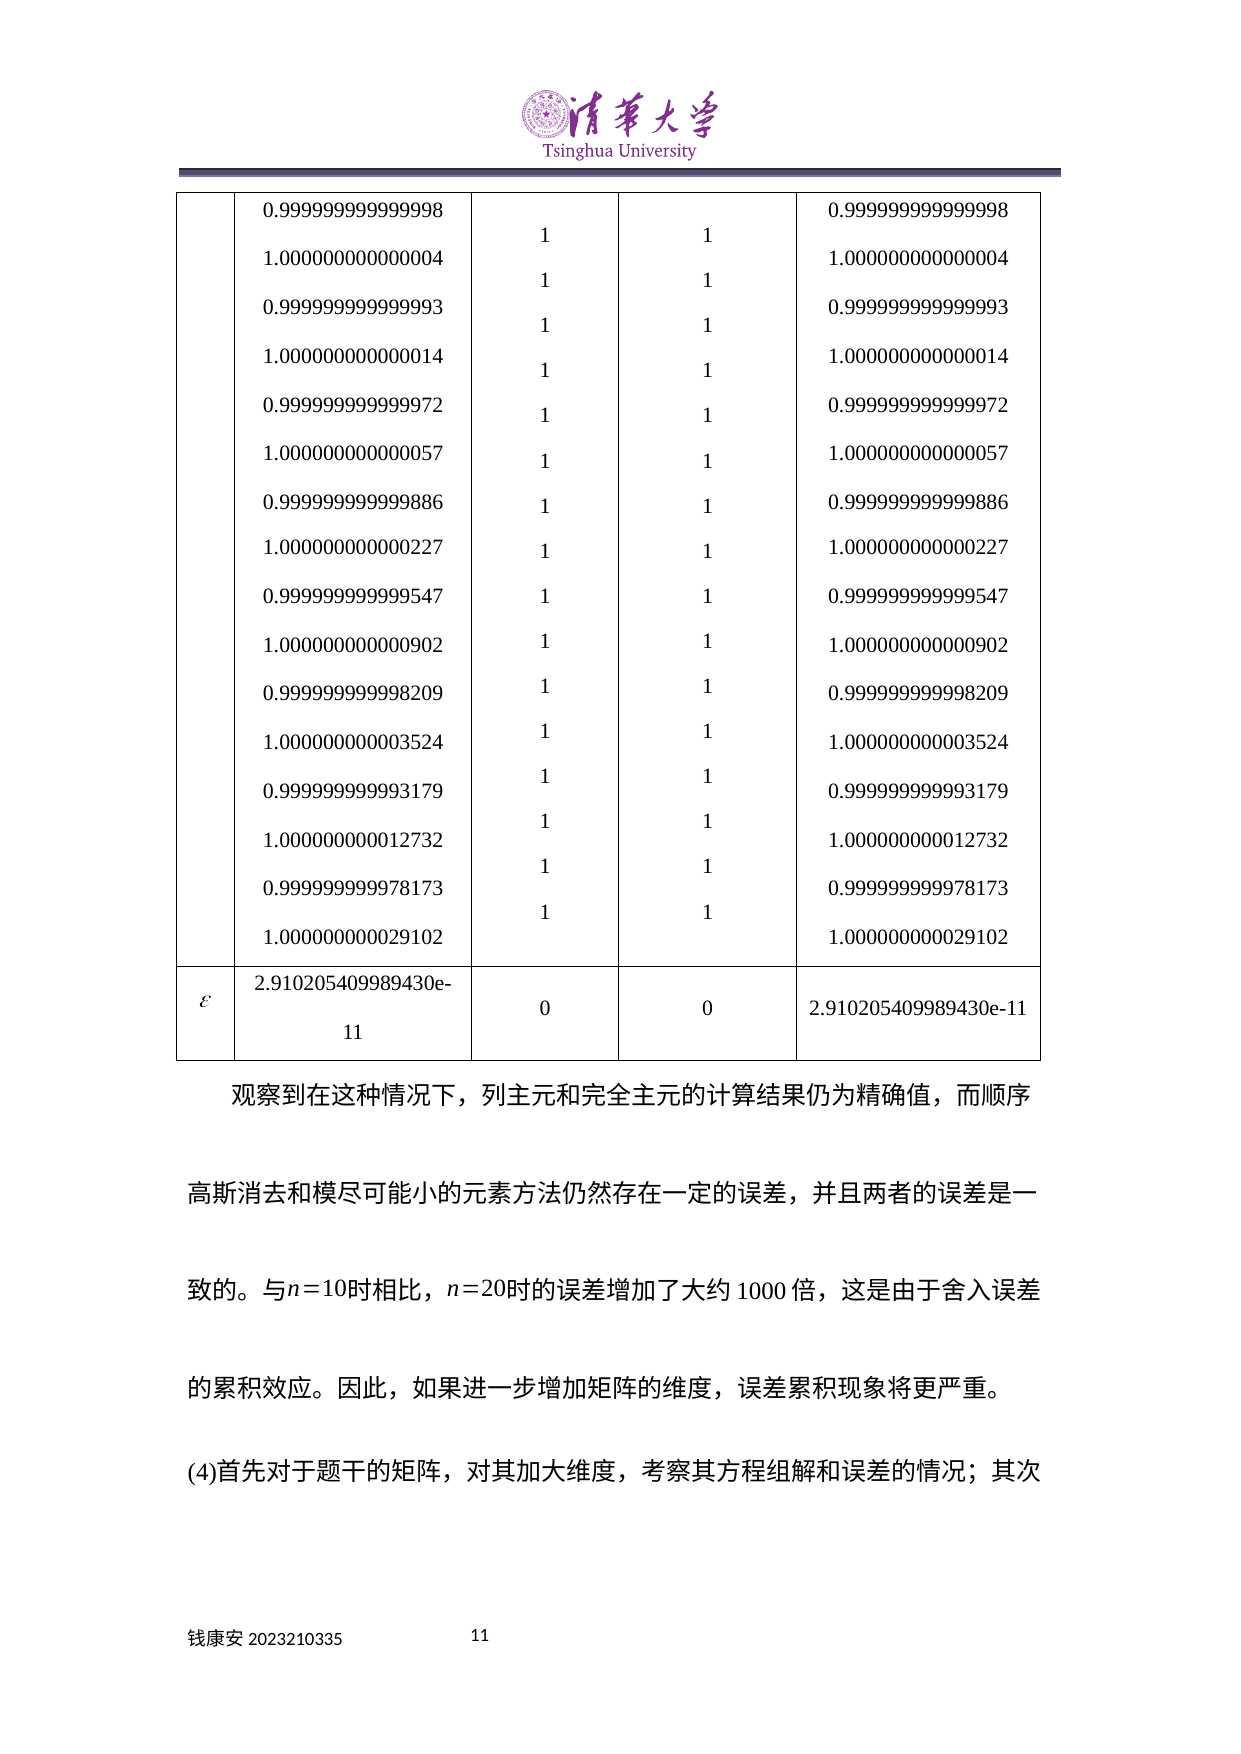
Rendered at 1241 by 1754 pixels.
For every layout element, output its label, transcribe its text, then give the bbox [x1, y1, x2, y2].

table_cell [177, 967, 234, 1060]
table_cell X [177, 193, 234, 966]
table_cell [235, 193, 471, 966]
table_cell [619, 193, 796, 966]
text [187, 1437, 1053, 1502]
table_cell 2.910205409989430e-11 [797, 967, 1040, 1060]
text 观察到在这种情况下，列主元和完全主元的计算结果仍为精确值，而顺序高斯消去和模尽可能小的元素方法仍然存在一定的误差，并且两者的误差是一致的。与时相比，时的误差增加了大约1000倍，这是由于舍入误差的累积效应。因此，如果进一步增加矩阵的维度，误差累积现象将更严重。 [187, 1061, 1053, 1419]
table_cell 0 [472, 967, 618, 1060]
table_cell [797, 193, 1040, 966]
table_cell 2.910205409989430e-11 [235, 967, 471, 1060]
table_cell 0 [619, 967, 796, 1060]
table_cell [472, 193, 618, 966]
picture [522, 90, 570, 138]
